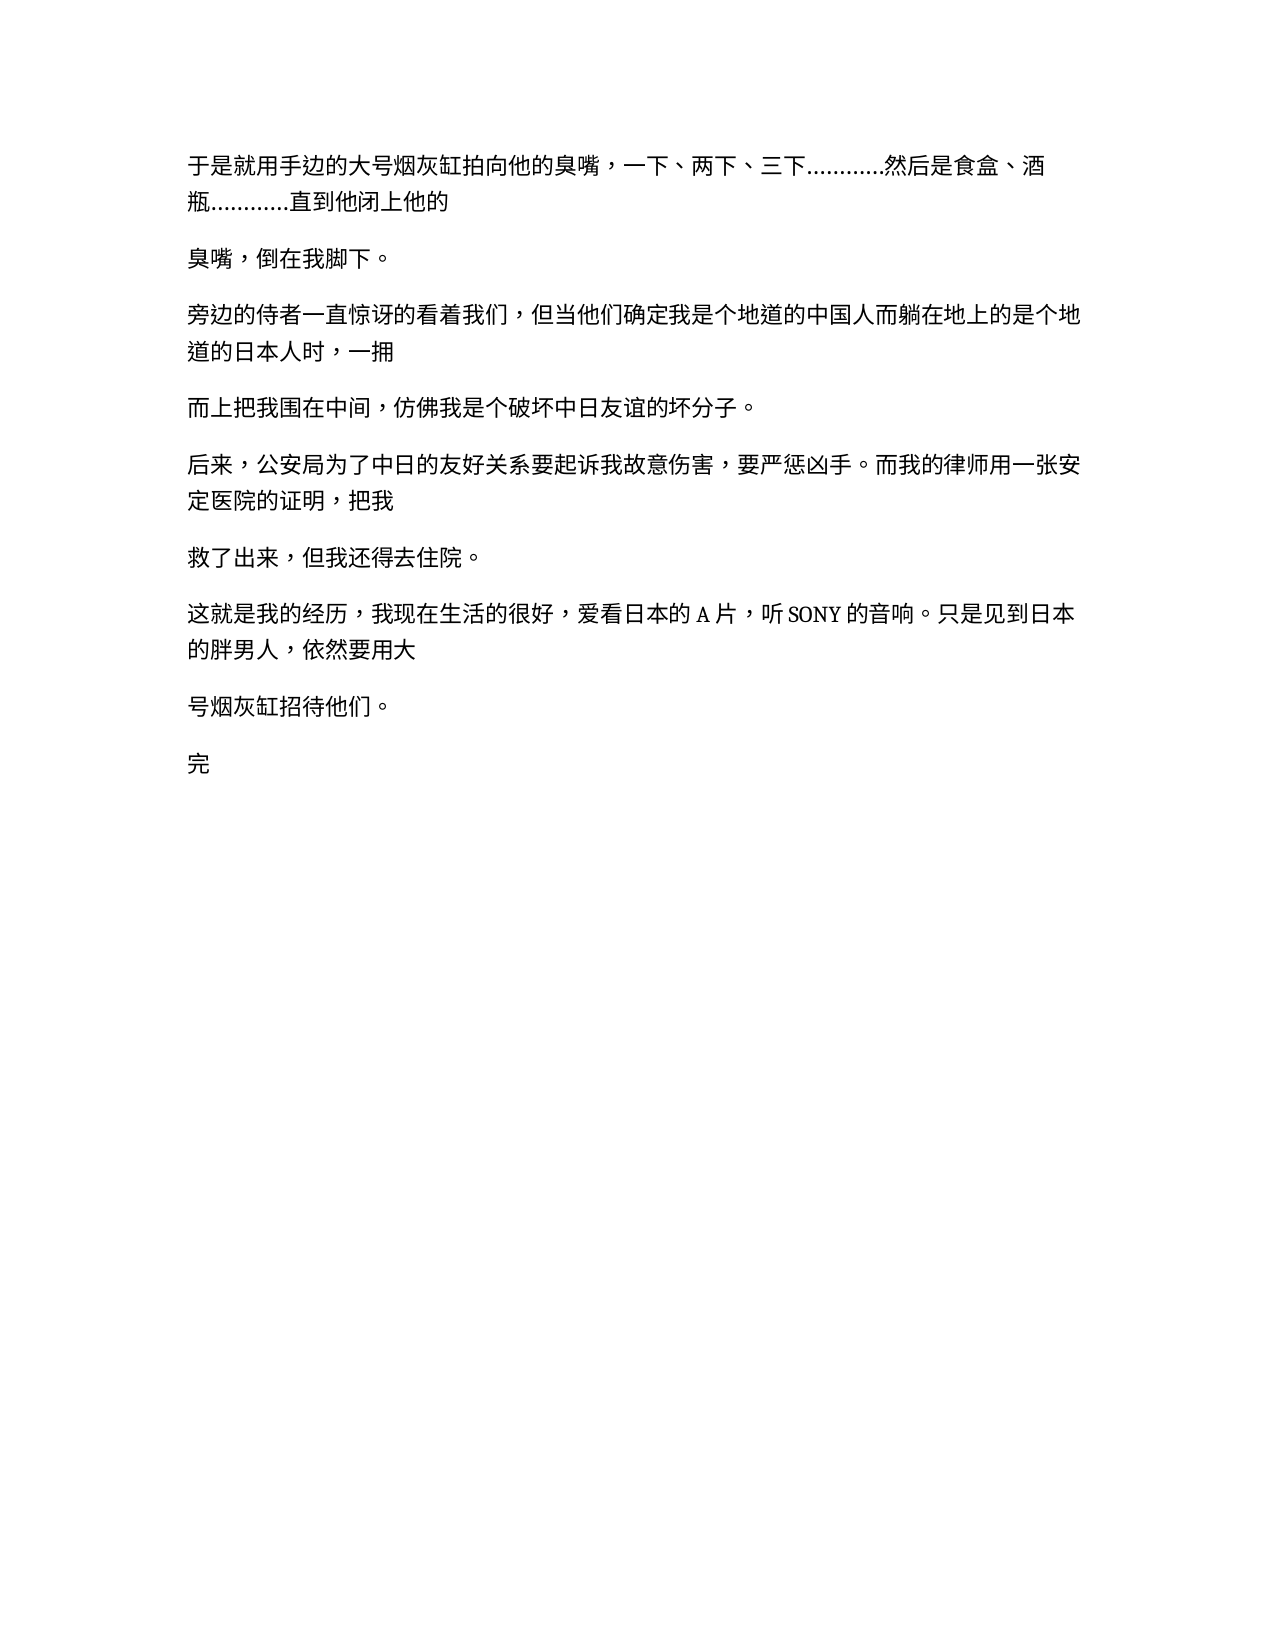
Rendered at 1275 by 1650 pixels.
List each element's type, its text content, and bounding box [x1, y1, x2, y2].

text 救了出来，但我还得去住院。 [187, 542, 1087, 573]
text 旁边的侍者一直惊讶的看着我们，但当他们确定我是个地道的中国人而躺在地上的是个地道的日本人时，一拥 [187, 299, 1087, 367]
text 于是就用手边的大号烟灰缸拍向他的臭嘴，一下、两下、三下…………然后是食盒、酒瓶…………直到他闭上他的 [187, 150, 1087, 217]
text 这就是我的经历，我现在生活的很好，爱看日本的A 片，听SONY的音响。只是见到日本的胖男人，依然要用大 [187, 598, 1087, 666]
text 后来，公安局为了中日的友好关系要起诉我故意伤害，要严惩凶手。而我的律师用一张安定医院的证明，把我 [187, 449, 1087, 516]
text 臭嘴，倒在我脚下。 [187, 243, 1087, 274]
text 完 [187, 748, 1087, 779]
text 号烟灰缸招待他们。 [187, 691, 1087, 722]
text 而上把我围在中间，仿佛我是个破坏中日友谊的坏分子。 [187, 392, 1087, 423]
